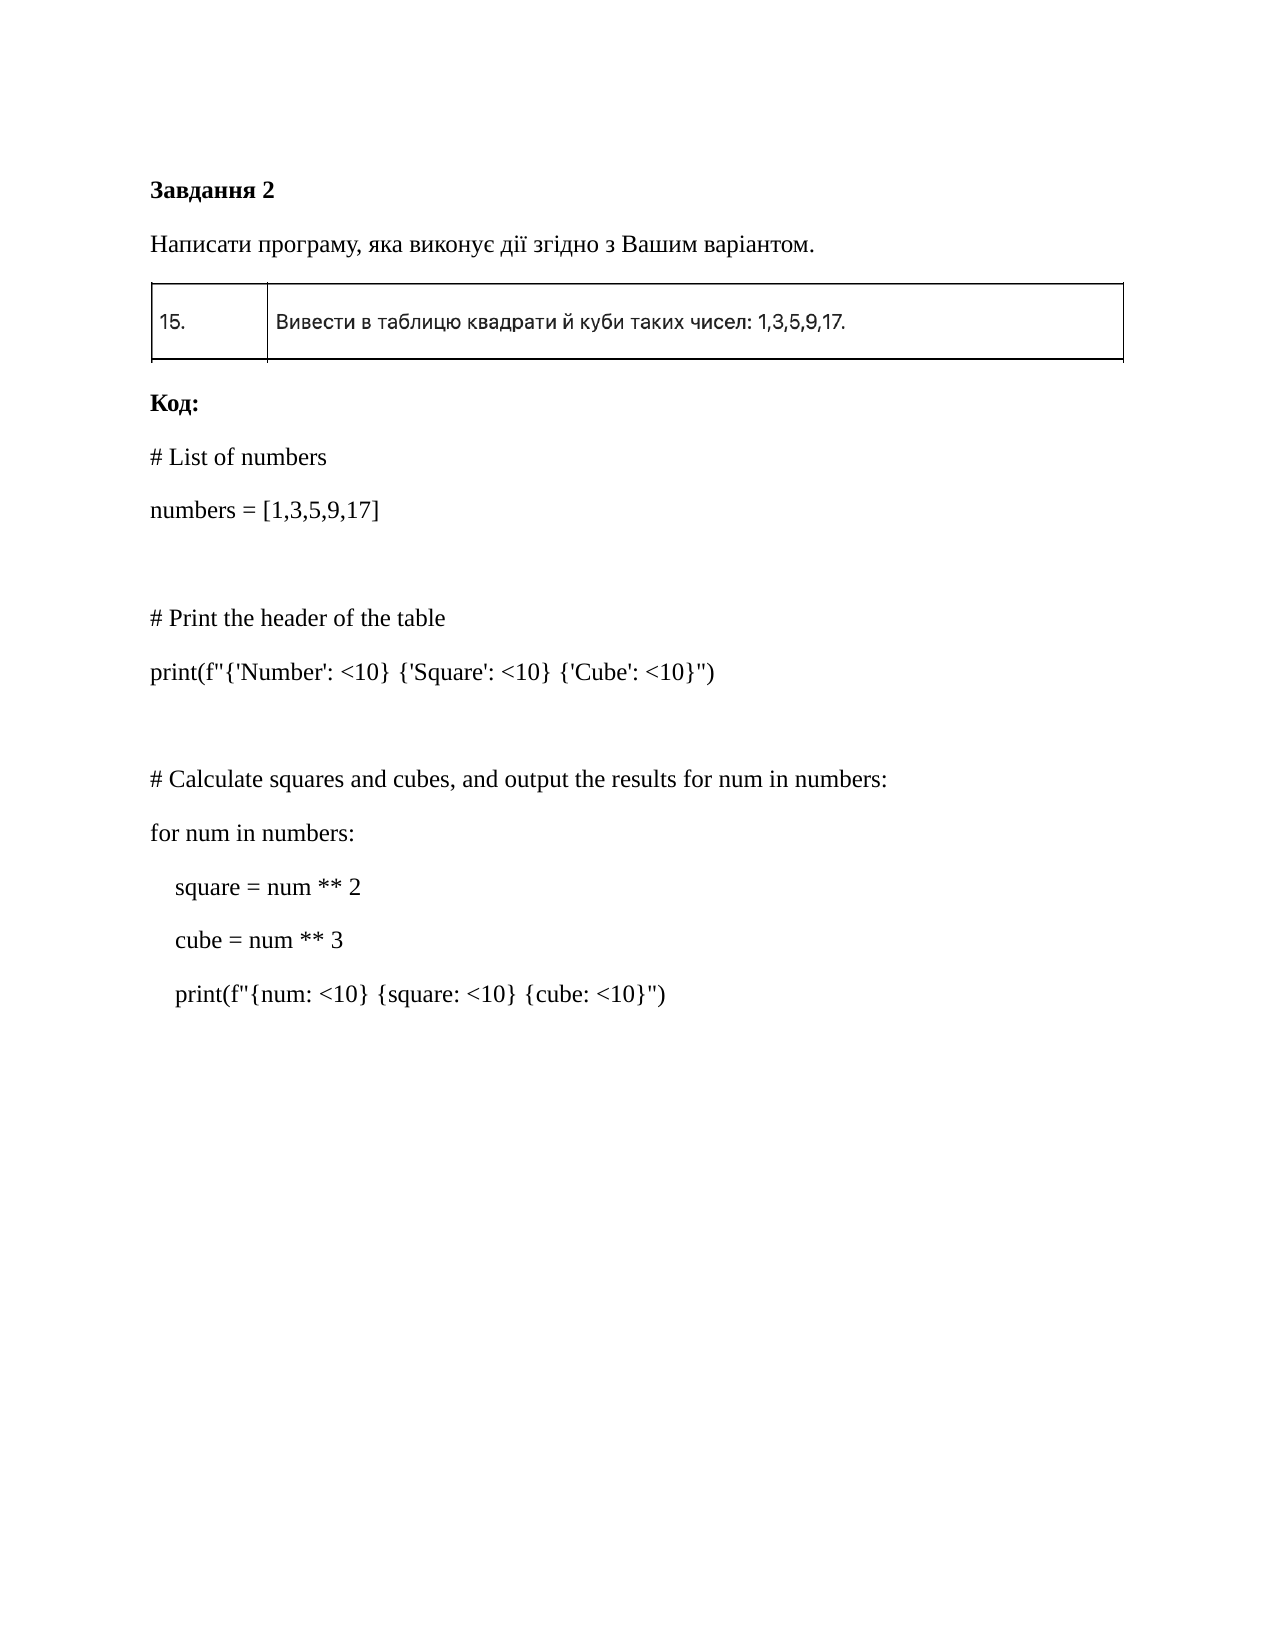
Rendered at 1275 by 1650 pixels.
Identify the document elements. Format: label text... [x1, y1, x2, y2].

text Код: [150, 388, 1125, 417]
text print(f"{num: <10} {square: <10} {cube: <10}") [150, 979, 1125, 1008]
text Написати програму, яка виконує дії згідно з Вашим варіантом. [150, 229, 1125, 257]
text Завдання 2 [150, 175, 1125, 204]
text cube = num ** 3 [150, 925, 1125, 954]
text # List of numbers [150, 442, 1125, 470]
text for num in numbers: [150, 818, 1125, 847]
text # Calculate squares and cubes, and output the results for num in numbers: [150, 764, 1125, 793]
text print(f"{'Number': <10} {'Square': <10} {'Cube': <10}") [150, 657, 1125, 685]
text square = num ** 2 [150, 872, 1125, 900]
text numbers = [1,3,5,9,17] [150, 495, 1125, 524]
picture [150, 282, 1125, 363]
text # Print the header of the table [150, 603, 1125, 632]
